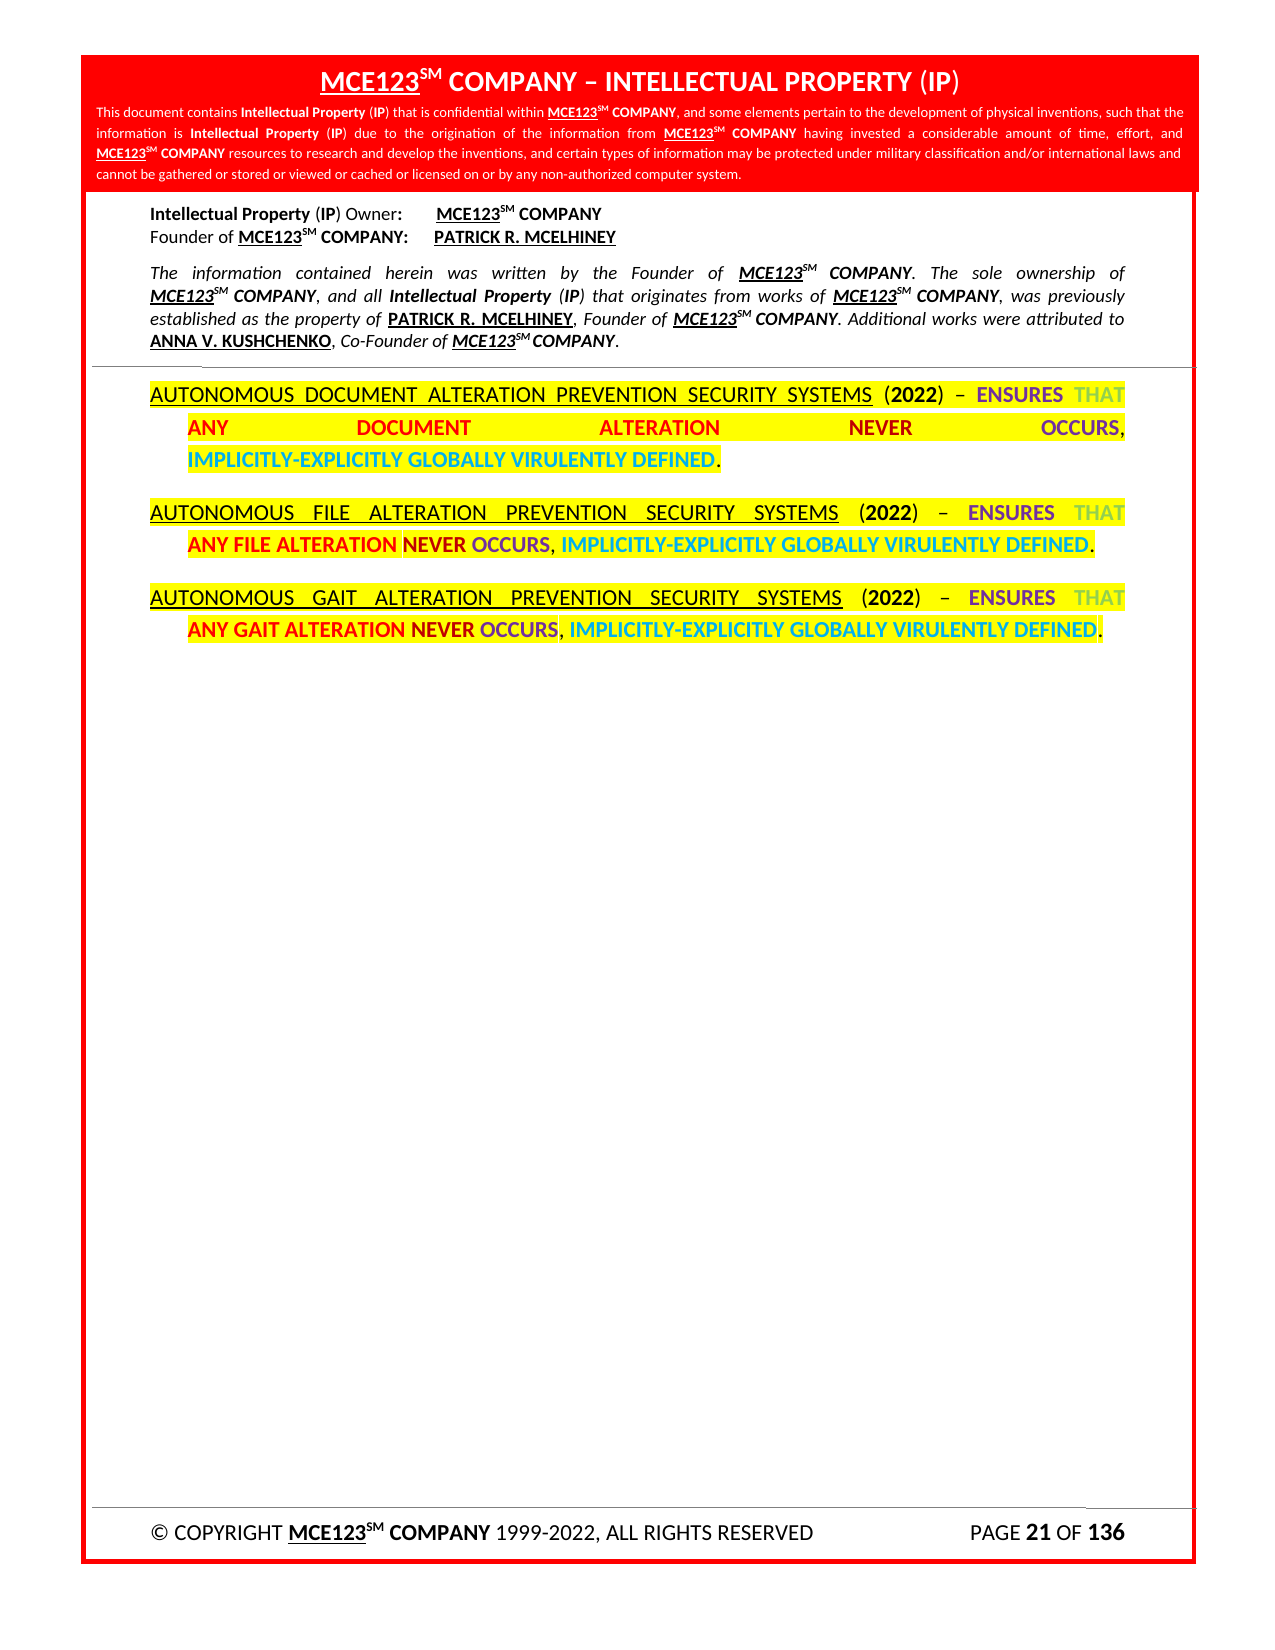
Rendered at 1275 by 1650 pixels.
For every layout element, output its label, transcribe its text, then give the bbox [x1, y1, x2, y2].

text AUTONOMOUS GAIT ALTERATION PREVENTION SECURITY SYSTEMS (2022) – ENSURES THAT ANY GAIT ALTERATION NEVER OCCURS, IMPLICITLY-EXPLICITLY GLOBALLY VIRULENTLY DEFINED. [150, 611, 1125, 643]
text AUTONOMOUS FILE ALTERATION PREVENTION SECURITY SYSTEMS (2022) – ENSURES THAT ANY FILE ALTERATION NEVER OCCURS, IMPLICITLY-EXPLICITLY GLOBALLY VIRULENTLY DEFINED. [150, 526, 1125, 558]
text AUTONOMOUS DOCUMENT ALTERATION PREVENTION SECURITY SYSTEMS (2022) – ENSURES THAT ANY DOCUMENT ALTERATION NEVER OCCURS, IMPLICITLY-EXPLICITLY GLOBALLY VIRULENTLY DEFINED. [150, 408, 1125, 473]
